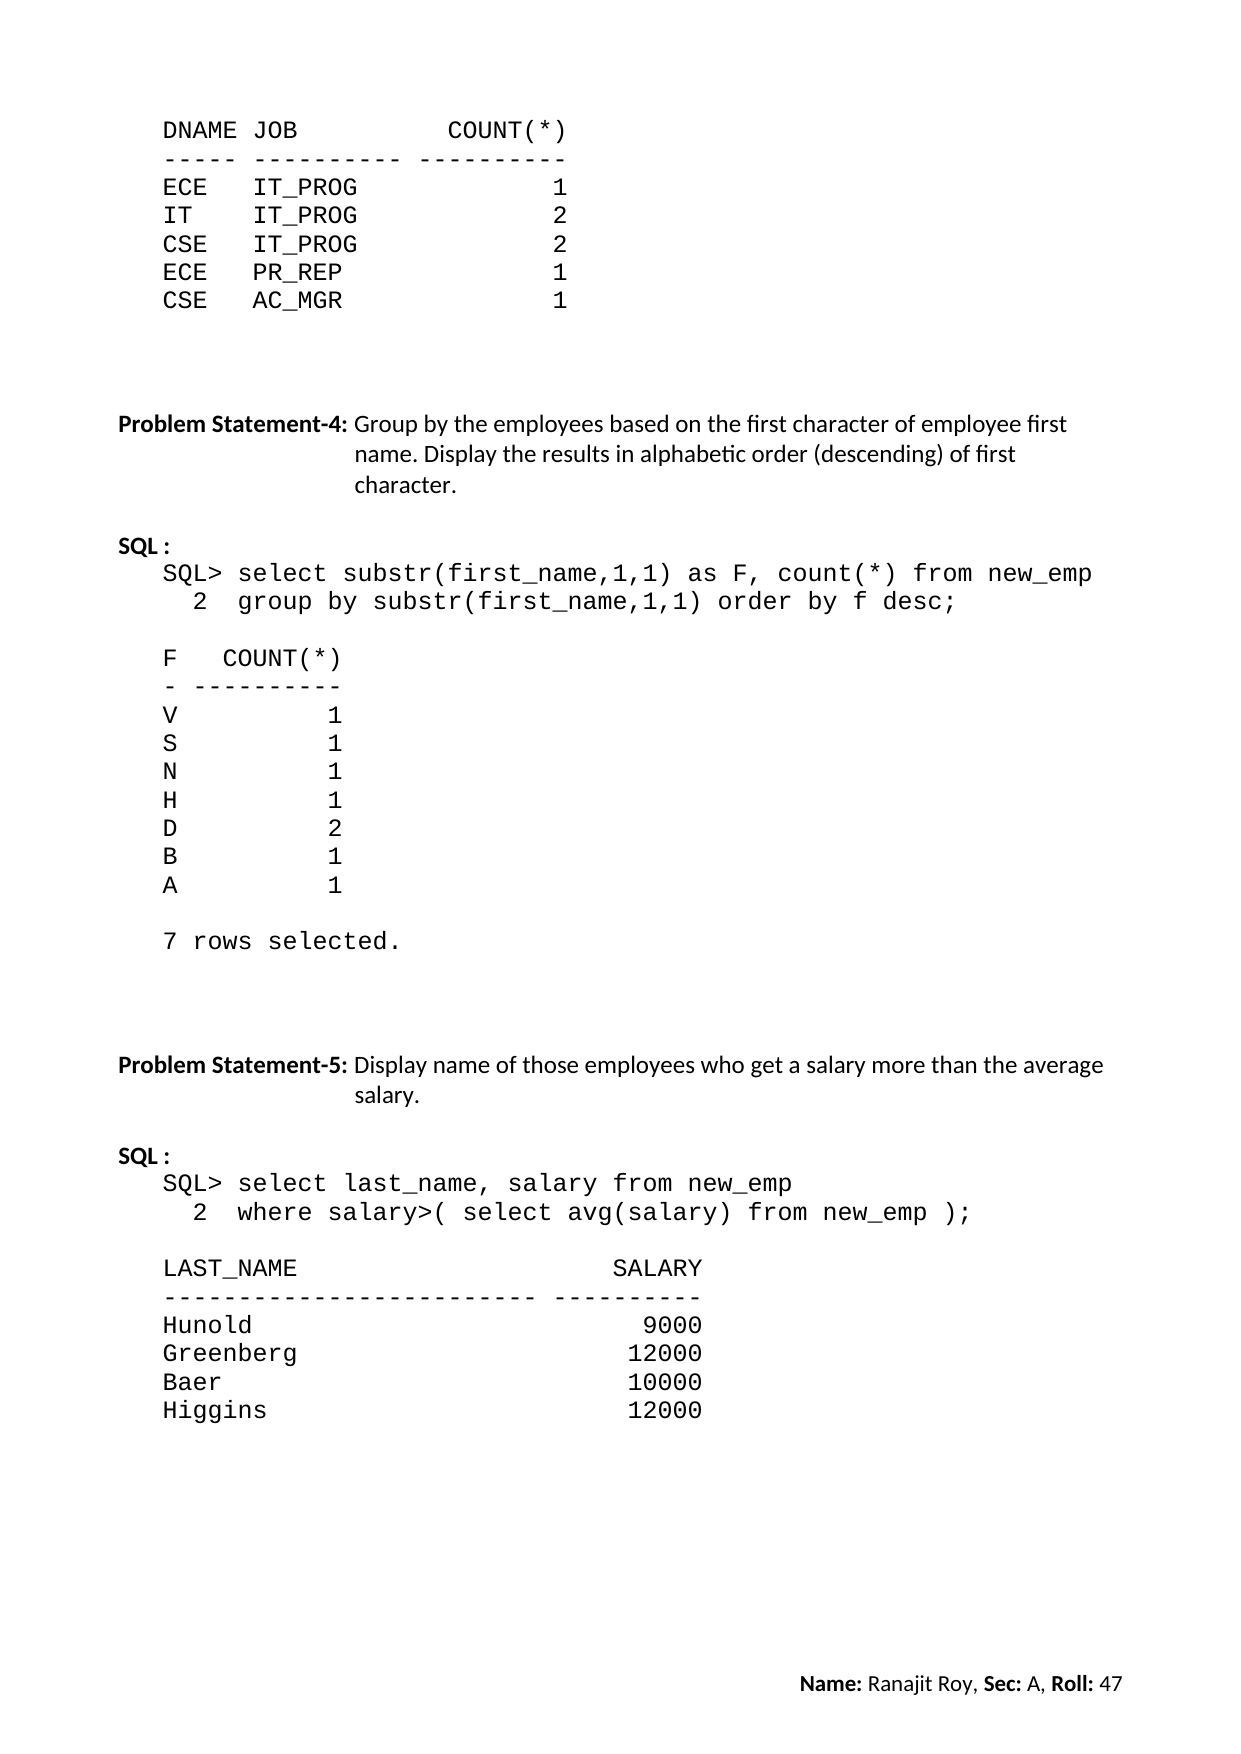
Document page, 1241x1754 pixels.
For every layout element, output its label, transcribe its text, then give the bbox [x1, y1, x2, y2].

text D 2 [162, 816, 1122, 844]
text IT IT_PROG 2 [162, 203, 1122, 231]
text LAST_NAME SALARY [162, 1256, 1122, 1284]
text V 1 [162, 702, 1122, 731]
text SQL : [118, 530, 1122, 561]
text Baer 10000 [162, 1369, 1122, 1398]
text S 1 [162, 731, 1122, 759]
text ECE PR_REP 1 [162, 260, 1122, 288]
text A 1 [162, 872, 1122, 901]
text Higgins 12000 [162, 1398, 1122, 1426]
text B 1 [162, 844, 1122, 872]
text 7 rows selected. [162, 929, 1122, 957]
text 2 group by substr(first_name,1,1) order by f desc; [162, 589, 1122, 617]
text Greenberg 12000 [162, 1341, 1122, 1369]
text Problem Statement-4: Group by the employees based on the first character of employee first name. Display the results in alphabetic order (descending) of first character. [118, 408, 1122, 499]
text F COUNT(*) [162, 646, 1122, 674]
text 2 where salary>( select avg(salary) from new_emp ); [162, 1199, 1122, 1228]
text CSE IT_PROG 2 [162, 231, 1122, 260]
text N 1 [162, 759, 1122, 787]
text Problem Statement-5: Display name of those employees who get a salary more than the average salary. [118, 1049, 1122, 1110]
text ----- ---------- ---------- [162, 146, 1122, 175]
text SQL : [118, 1140, 1122, 1171]
text H 1 [162, 787, 1122, 816]
text ------------------------- ---------- [162, 1284, 1122, 1313]
text Hunold 9000 [162, 1313, 1122, 1341]
text DNAME JOB COUNT(*) [162, 118, 1122, 146]
text - ---------- [162, 674, 1122, 702]
text CSE AC_MGR 1 [162, 288, 1122, 316]
text SQL> select last_name, salary from new_emp [162, 1171, 1122, 1199]
text ECE IT_PROG 1 [162, 175, 1122, 203]
text SQL> select substr(first_name,1,1) as F, count(*) from new_emp [162, 561, 1122, 589]
